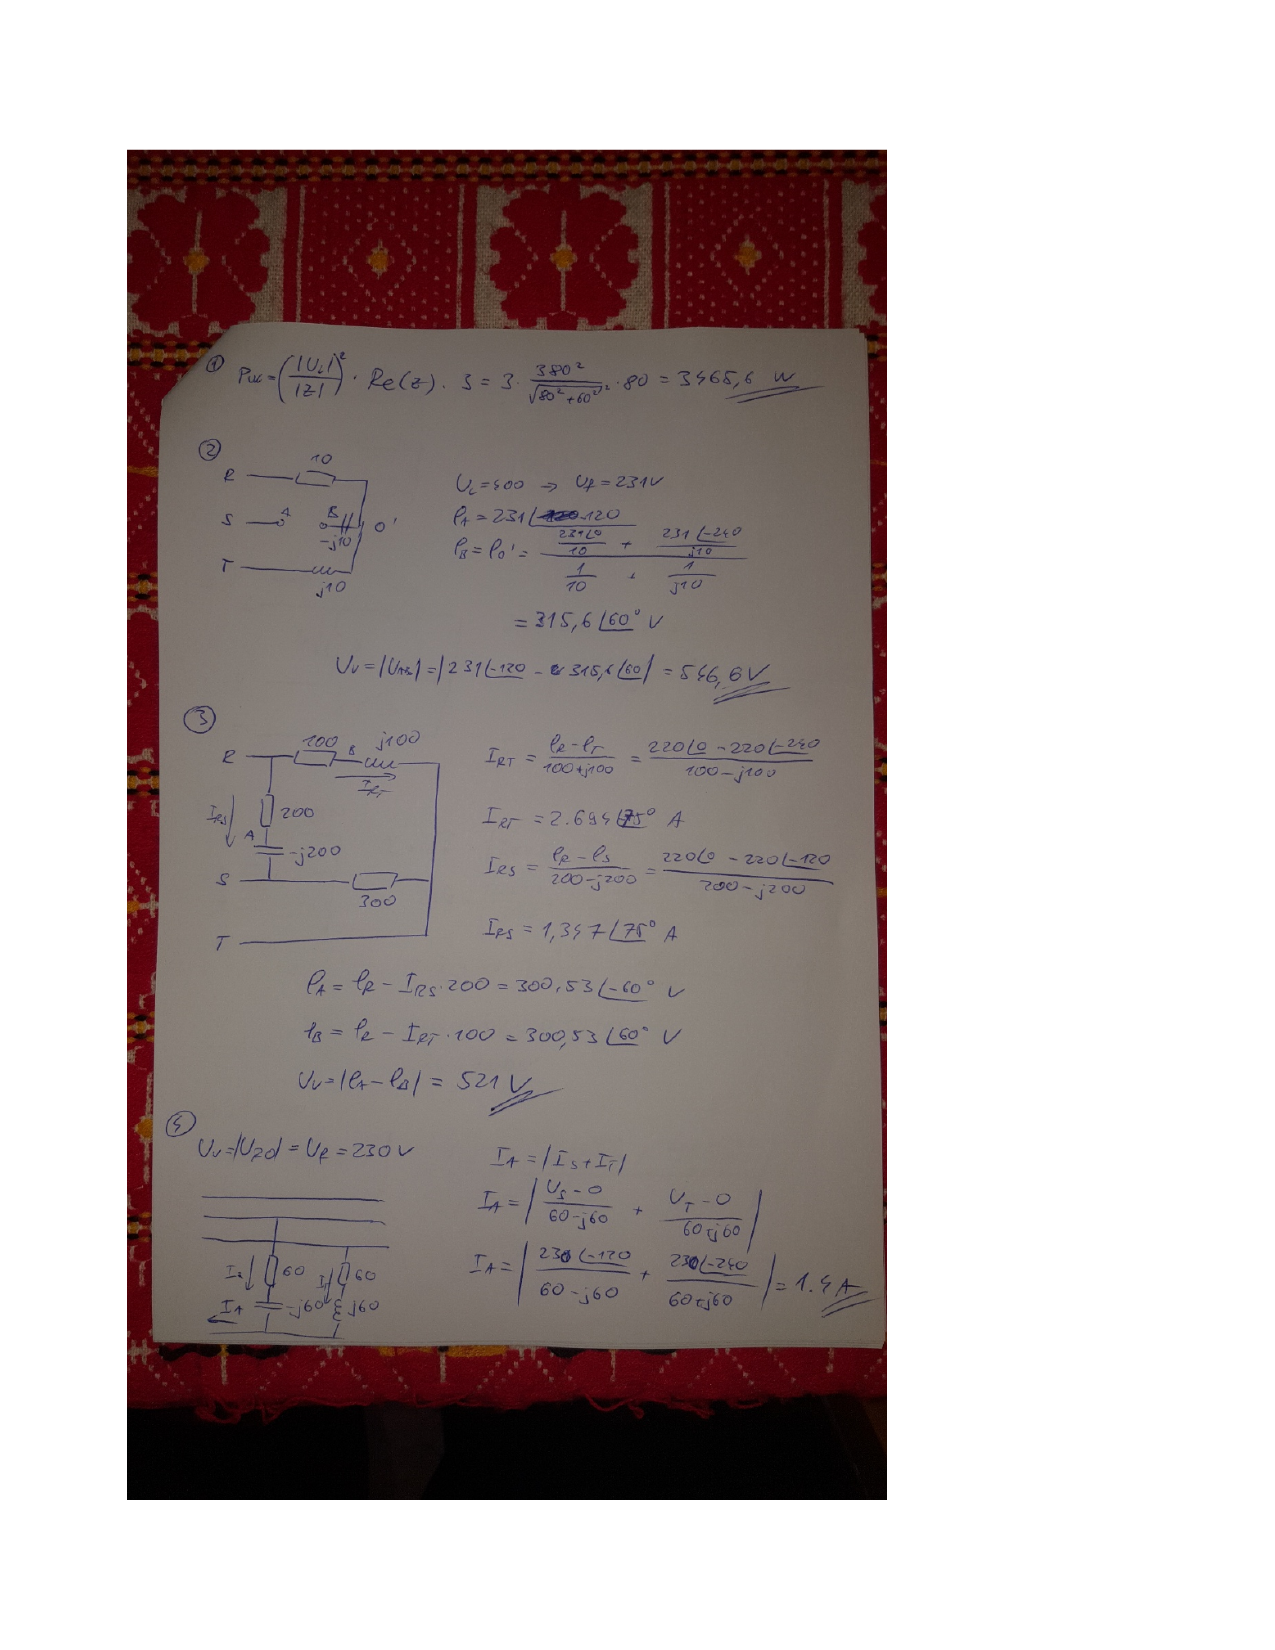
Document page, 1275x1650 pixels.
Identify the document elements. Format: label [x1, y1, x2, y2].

picture [127, 151, 887, 1500]
